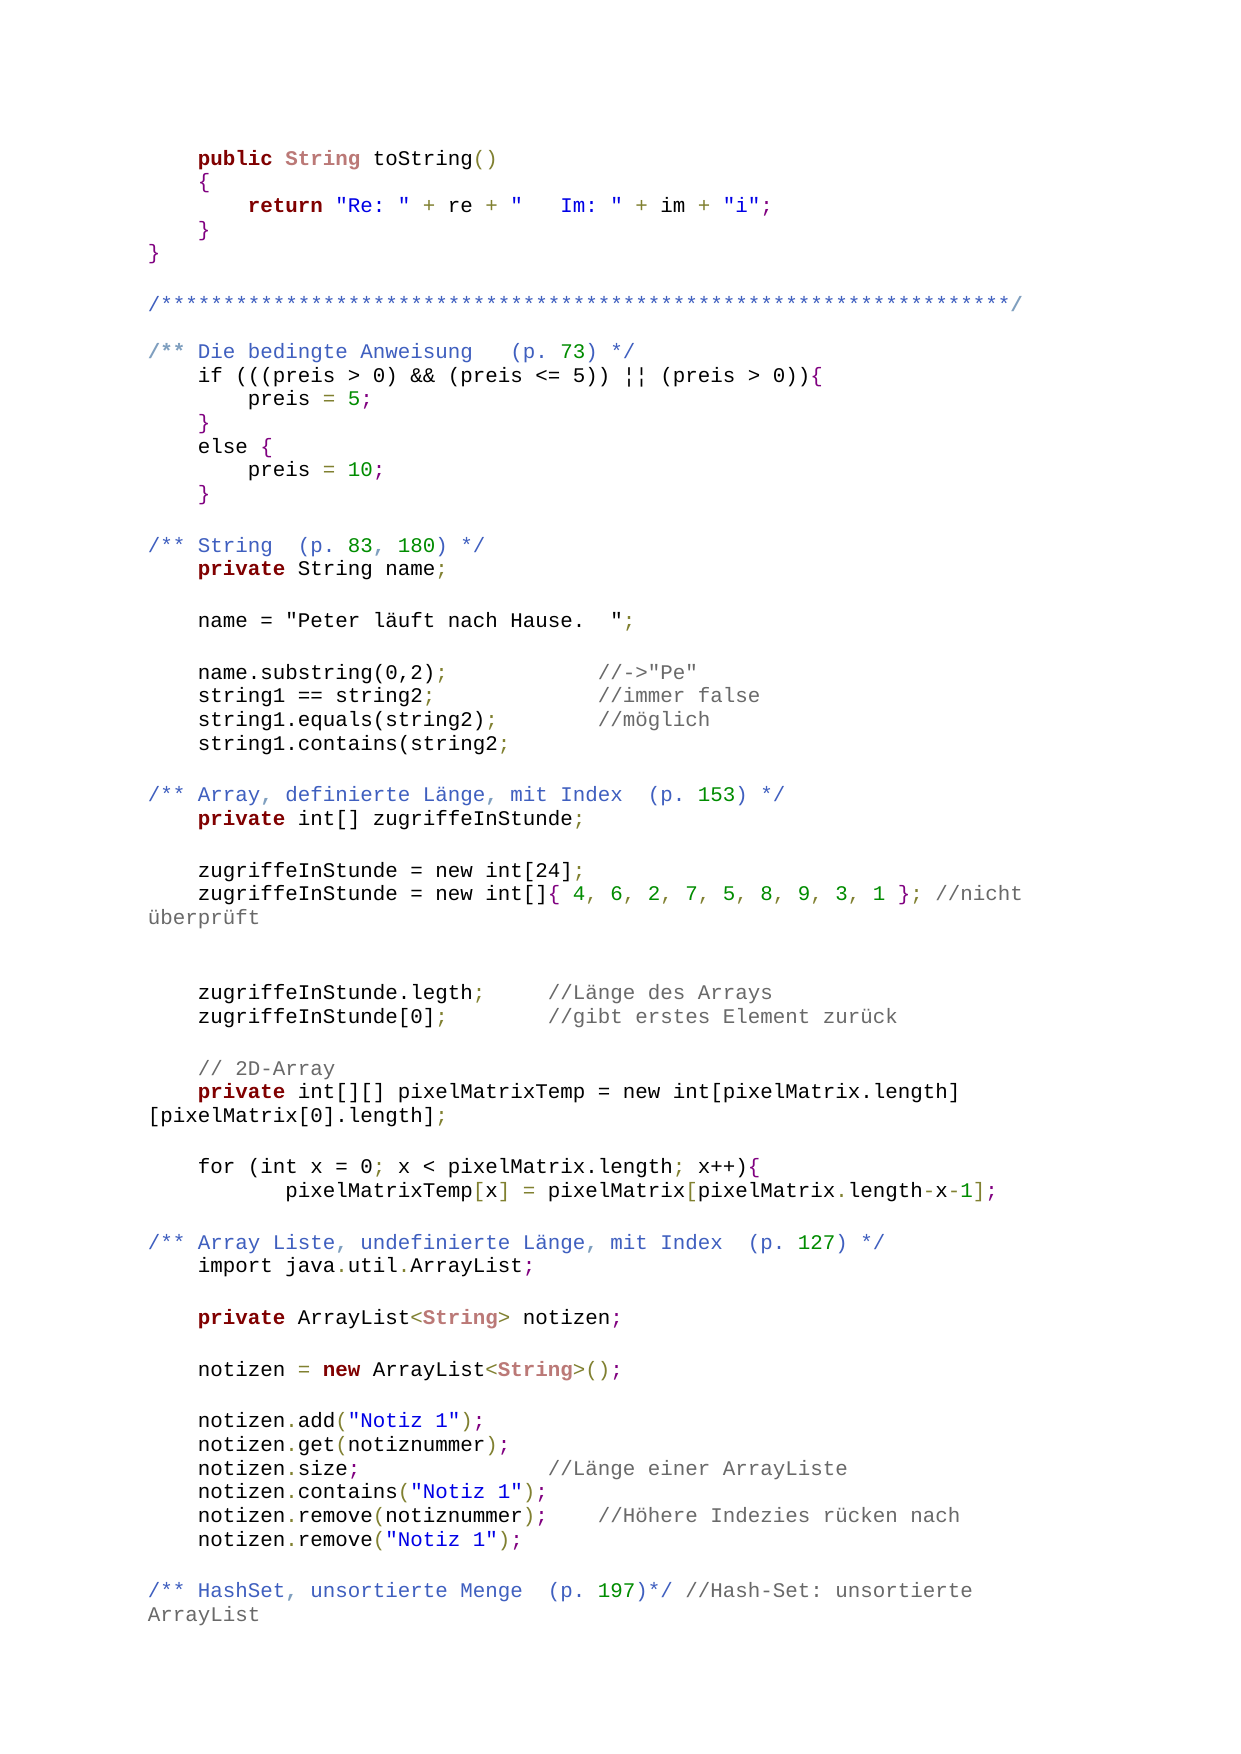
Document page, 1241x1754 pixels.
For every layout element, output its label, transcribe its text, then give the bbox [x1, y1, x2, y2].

text notizen.add("Notiz 1"); [148, 1410, 1093, 1434]
text string1 == string2; //immer false [148, 685, 1093, 709]
text for (int x = 0; x < pixelMatrix.length; x++){ [148, 1156, 1093, 1180]
text import java.util.ArrayList; [148, 1255, 1093, 1279]
text /********************************************************************/ [148, 294, 1093, 317]
text /** String (p. 83, 180) */ [148, 535, 1093, 558]
text notizen.remove("Notiz 1"); [148, 1529, 1093, 1552]
text public String toString() [148, 148, 1093, 171]
text notizen.size; //Länge einer ArrayListe [148, 1458, 1093, 1481]
text /** Array, definierte Länge, mit Index (p. 153) */ [148, 784, 1093, 808]
text private String name; [148, 558, 1093, 582]
text private int[] zugriffeInStunde; [148, 808, 1093, 832]
text else { [148, 436, 1093, 459]
text return "Re: " + re + " Im: " + im + "i"; [148, 195, 1093, 218]
text notizen.contains("Notiz 1"); [148, 1481, 1093, 1505]
text pixelMatrixTemp[x] = pixelMatrix[pixelMatrix.length-x-1]; [148, 1180, 1093, 1204]
text string1.contains(string2; [148, 733, 1093, 756]
text // 2D-Array [148, 1057, 1093, 1081]
text } [148, 412, 1093, 436]
text zugriffeInStunde = new int[24]; [148, 859, 1093, 883]
text if (((preis > 0) && (preis <= 5)) ¦¦ (preis > 0)){ [148, 365, 1093, 388]
text private ArrayList<String> notizen; [148, 1307, 1093, 1331]
text private int[][] pixelMatrixTemp = new int[pixelMatrix.length][pixelMatrix[0].length]; [148, 1081, 1093, 1128]
text string1.equals(string2); //möglich [148, 709, 1093, 733]
text zugriffeInStunde.legth; //Länge des Arrays [148, 982, 1093, 1006]
text /** HashSet, unsortierte Menge (p. 197)*/ //Hash-Set: unsortierte ArrayList [148, 1580, 1093, 1628]
text notizen.get(notiznummer); [148, 1434, 1093, 1458]
text /** Array Liste, undefinierte Länge, mit Index (p. 127) */ [148, 1232, 1093, 1255]
text } [148, 218, 1093, 242]
text preis = 5; [148, 388, 1093, 412]
text /** Die bedingte Anweisung (p. 73) */ [148, 341, 1093, 365]
text preis = 10; [148, 459, 1093, 483]
text notizen = new ArrayList<String>(); [148, 1359, 1093, 1382]
text name.substring(0,2); //->"Pe" [148, 662, 1093, 685]
text notizen.remove(notiznummer); //Höhere Indezies rücken nach [148, 1505, 1093, 1529]
text zugriffeInStunde[0]; //gibt erstes Element zurück [148, 1006, 1093, 1029]
text } [148, 483, 1093, 507]
text { [148, 171, 1093, 195]
text } [148, 242, 1093, 266]
text zugriffeInStunde = new int[]{ 4, 6, 2, 7, 5, 8, 9, 3, 1 }; //nicht überprüft [148, 883, 1093, 931]
text name = "Peter läuft nach Hause. "; [148, 610, 1093, 634]
